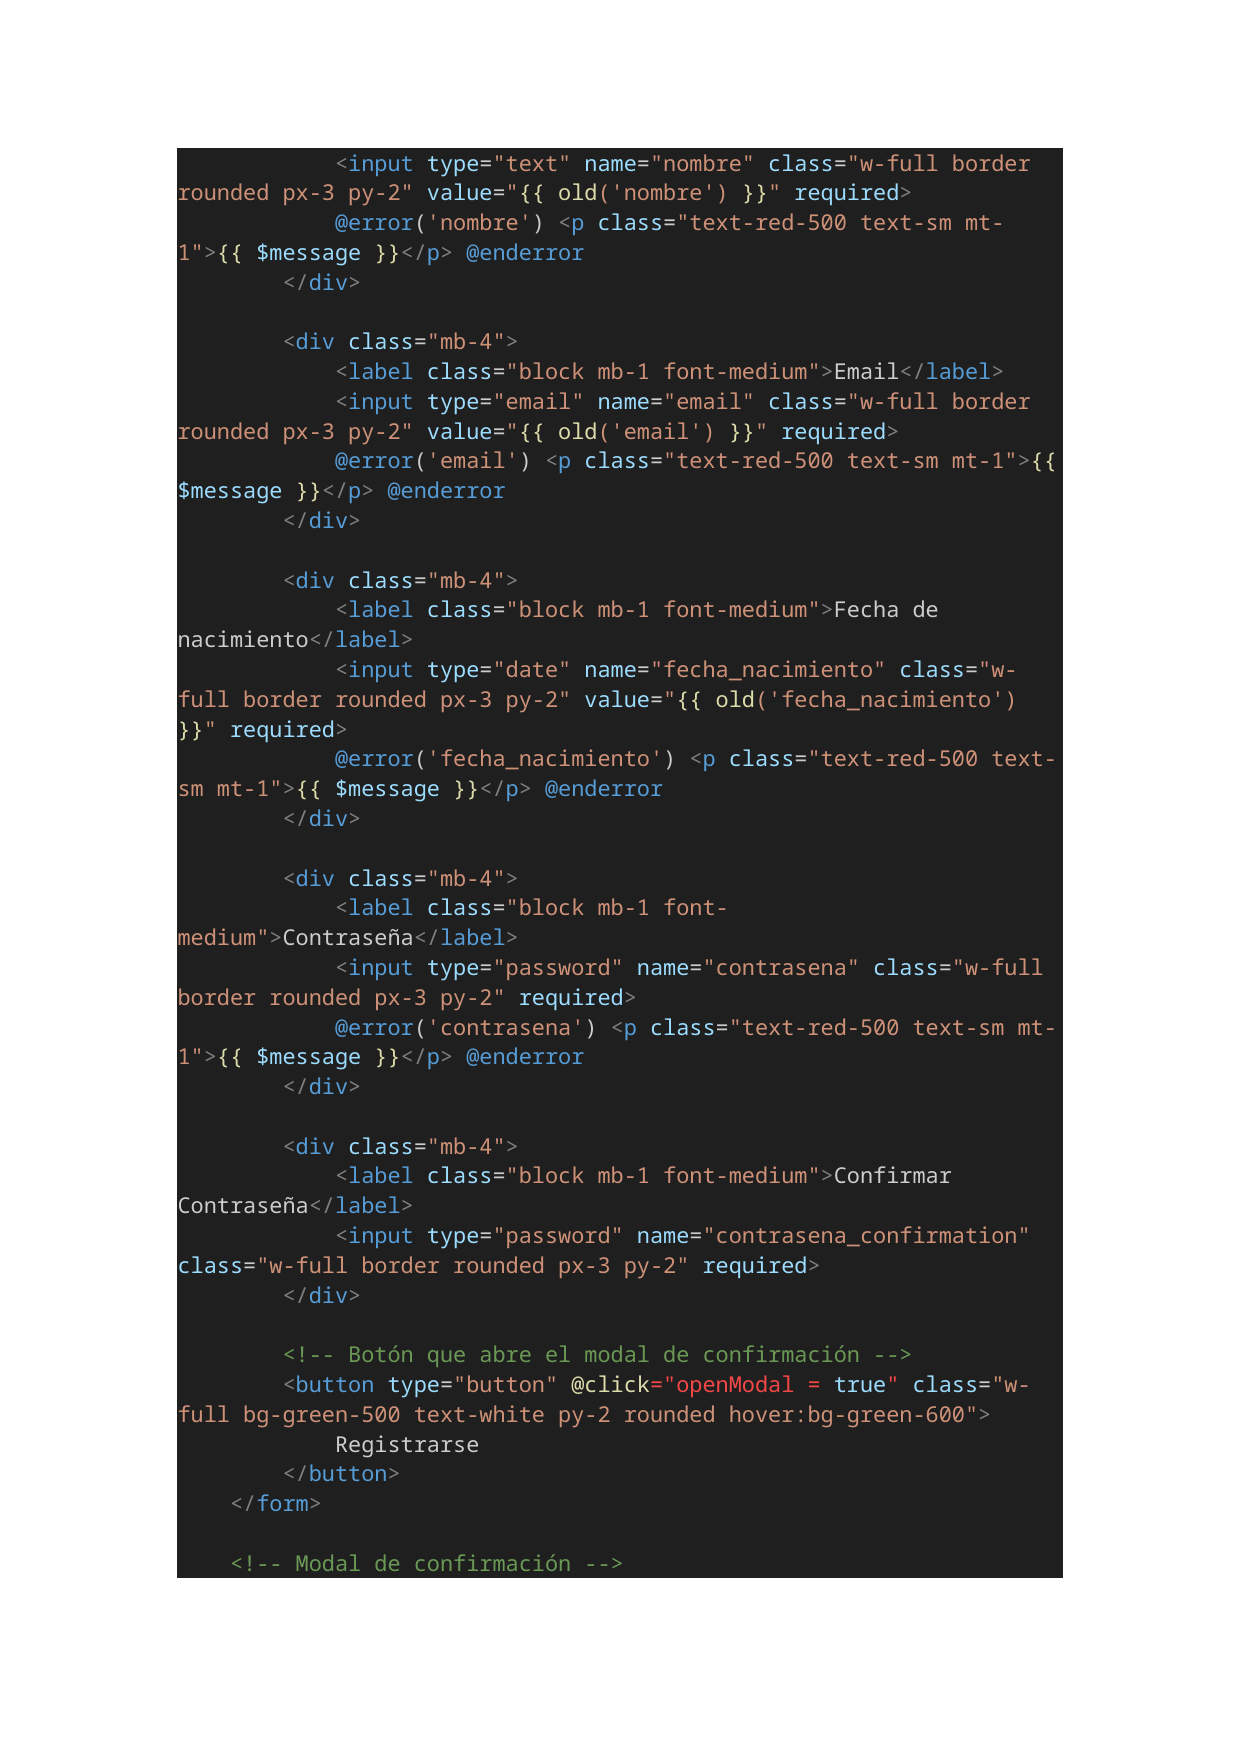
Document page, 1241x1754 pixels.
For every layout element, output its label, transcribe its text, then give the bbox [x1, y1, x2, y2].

text @error('nombre') <p class="text-red-500 text-sm mt-1">{{ $message }}</p> @enderror [177, 207, 1063, 267]
text @error('email') <p class="text-red-500 text-sm mt-1">{{ $message }}</p> @enderror [177, 446, 1063, 505]
text <input type="password" name="contrasena" class="w-full border rounded px-3 py-2" required> [177, 952, 1063, 1012]
text </div> [177, 267, 1063, 297]
text <div class="mb-4"> [177, 326, 1063, 356]
text </div> [177, 1280, 1063, 1309]
text <div class="mb-4"> [177, 565, 1063, 594]
text </form> [177, 1488, 1063, 1518]
text <input type="date" name="fecha_nacimiento" class="w-full border rounded px-3 py-2" value="{{ old('fecha_nacimiento') }}" required> [177, 654, 1063, 743]
text </div> [177, 505, 1063, 535]
text <input type="text" name="nombre" class="w-full border rounded px-3 py-2" value="{{ old('nombre') }}" required> [177, 148, 1063, 207]
text <div class="mb-4"> [177, 1131, 1063, 1161]
text <button type="button" @click="openModal = true" class="w-full bg-green-500 text-white py-2 rounded hover:bg-green-600"> [177, 1369, 1063, 1429]
text <label class="block mb-1 font-medium">Contraseña</label> [177, 892, 1063, 952]
text <input type="password" name="contrasena_confirmation" class="w-full border rounded px-3 py-2" required> [177, 1220, 1063, 1280]
text <div class="mb-4"> [177, 863, 1063, 892]
text </button> [177, 1458, 1063, 1488]
text <label class="block mb-1 font-medium">Fecha de nacimiento</label> [177, 594, 1063, 654]
text </div> [177, 1071, 1063, 1101]
text @error('fecha_nacimiento') <p class="text-red-500 text-sm mt-1">{{ $message }}</p> @enderror [177, 743, 1063, 803]
text <label class="block mb-1 font-medium">Confirmar Contraseña</label> [177, 1161, 1063, 1220]
text <!-- Botón que abre el modal de confirmación --> [177, 1339, 1063, 1369]
text <input type="email" name="email" class="w-full border rounded px-3 py-2" value="{{ old('email') }}" required> [177, 386, 1063, 446]
text <label class="block mb-1 font-medium">Email</label> [177, 356, 1063, 386]
text </div> [177, 803, 1063, 833]
text @error('contrasena') <p class="text-red-500 text-sm mt-1">{{ $message }}</p> @enderror [177, 1012, 1063, 1071]
text Registrarse [177, 1429, 1063, 1458]
text <!-- Modal de confirmación --> [177, 1548, 1063, 1578]
